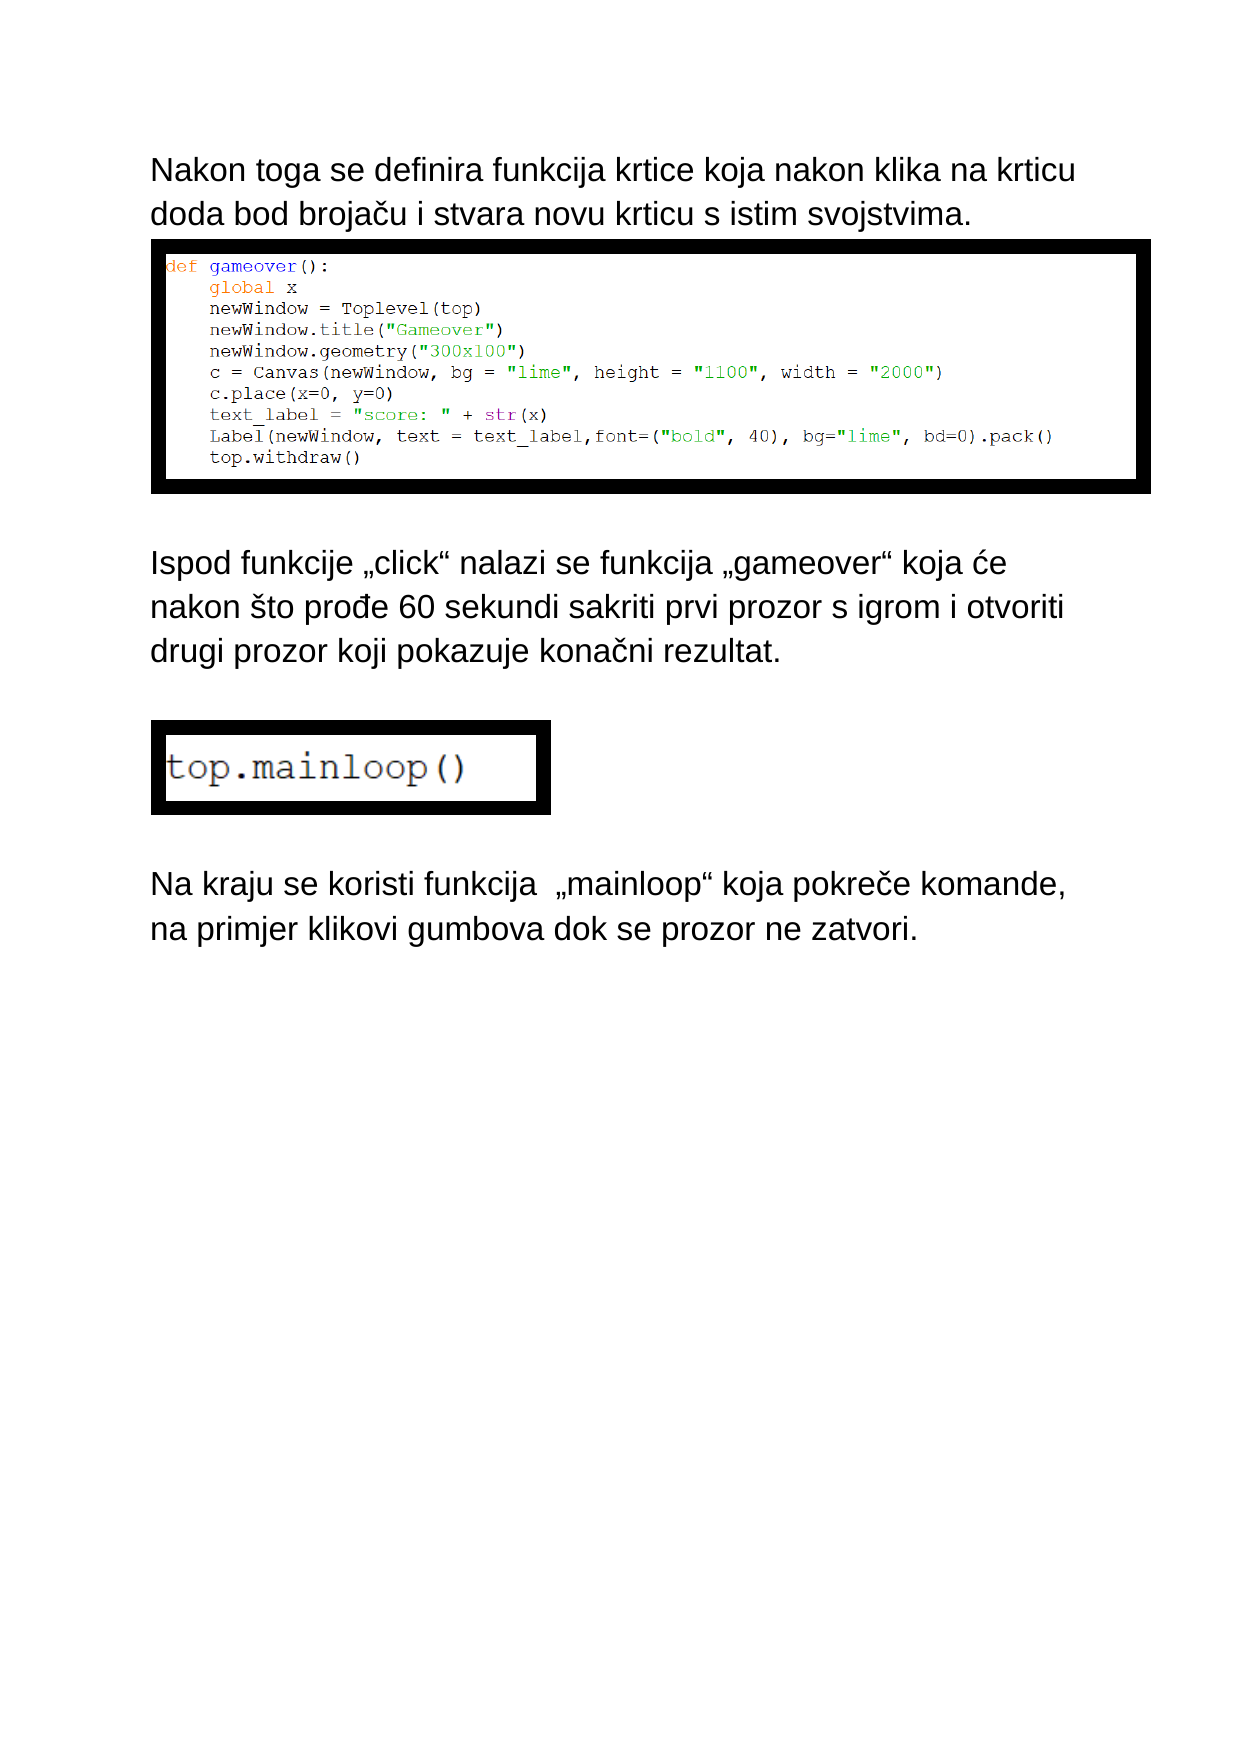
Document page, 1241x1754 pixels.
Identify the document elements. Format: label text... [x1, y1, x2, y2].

picture [166, 735, 536, 801]
text Na kraju se koristi funkcija „mainloop“ koja pokreče komande, na primjer klikovi gumbova dok se prozor ne zatvori. [150, 864, 1090, 947]
text Nakon toga se definira funkcija krtice koja nakon klika na krticu doda bod brojaču i stvara novu krticu s istim svojstvima. [150, 150, 1090, 233]
picture [166, 254, 1136, 479]
text Ispod funkcije „click“ nalazi se funkcija „gameover“ koja će nakon što prođe 60 sekundi sakriti prvi prozor s igrom i otvoriti drugi prozor koji pokazuje konačni rezultat. [150, 543, 1090, 669]
